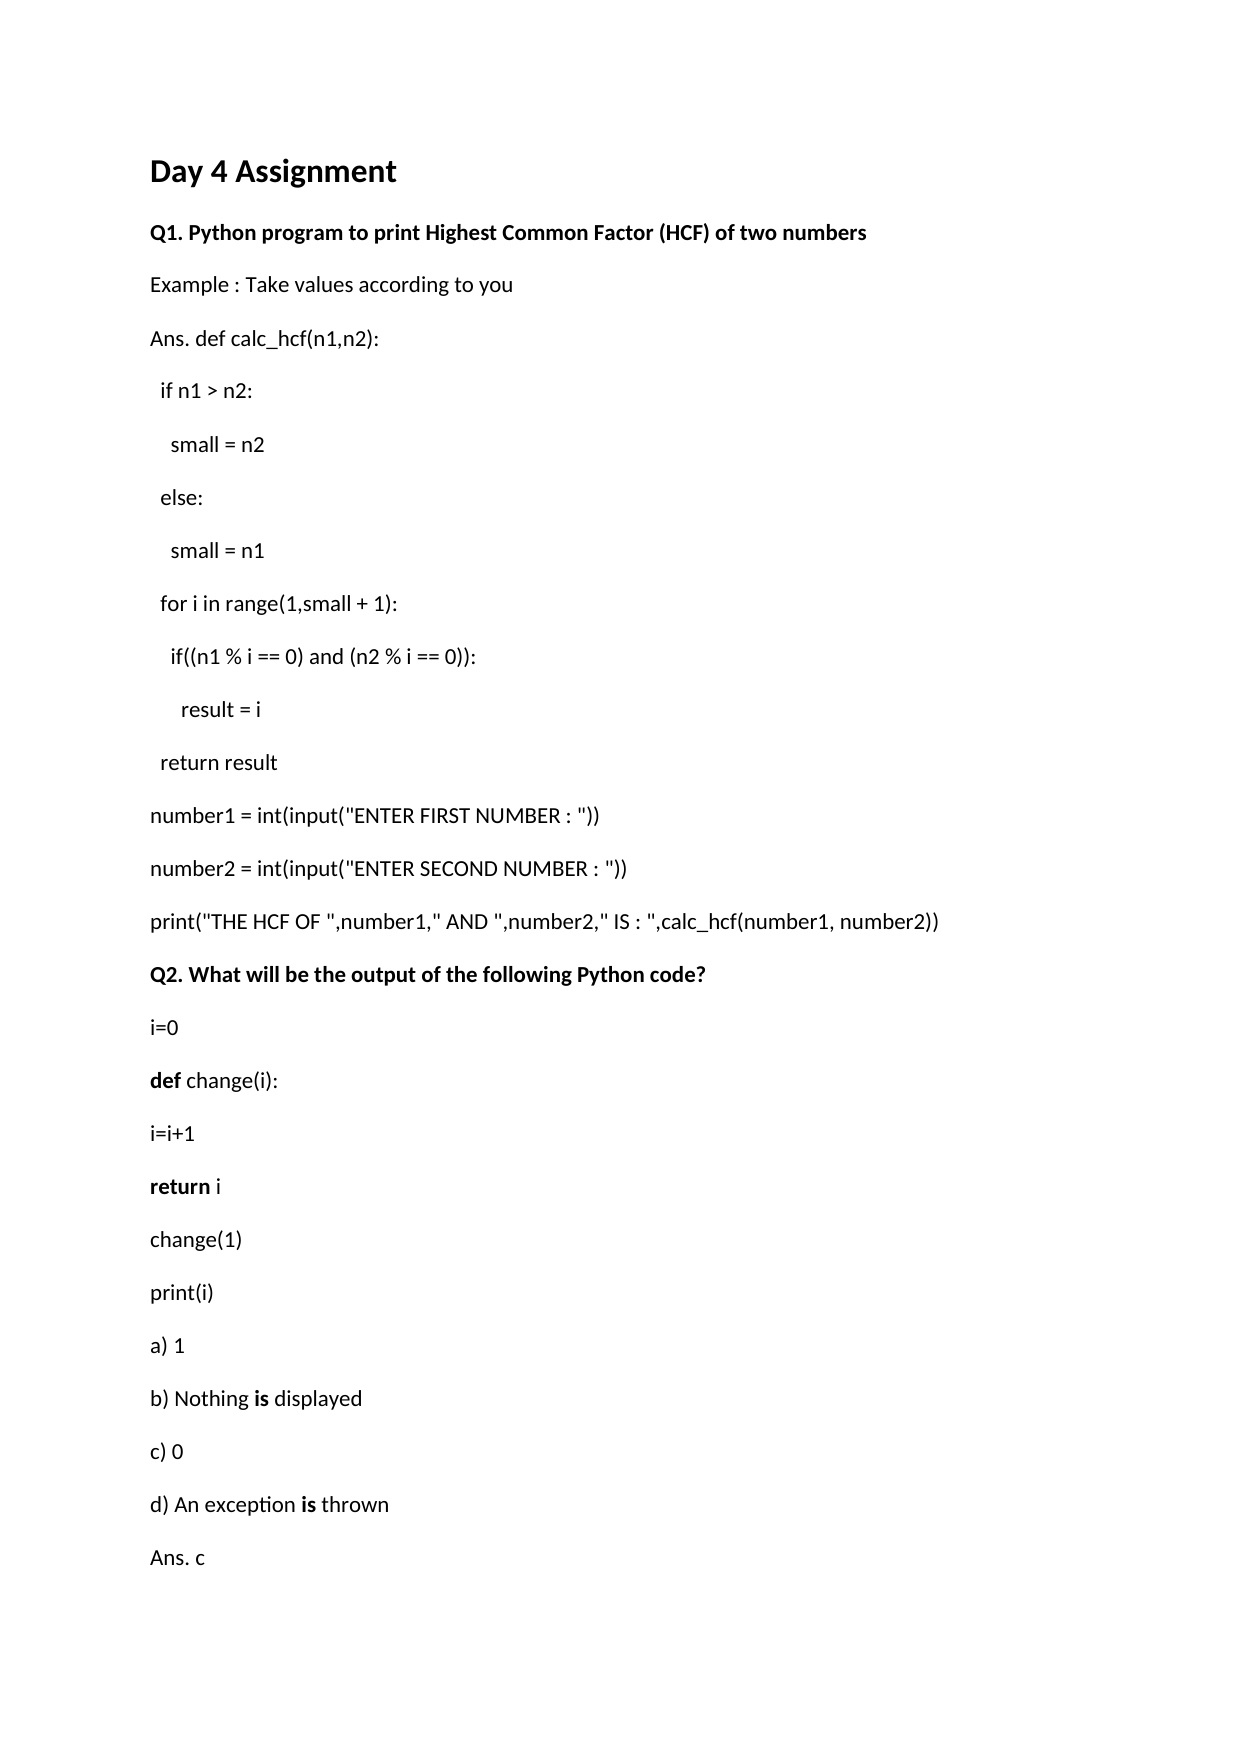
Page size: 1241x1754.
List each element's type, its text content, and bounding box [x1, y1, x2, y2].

text Example : Take values according to you [150, 271, 1090, 299]
text else: [150, 483, 1090, 511]
text small = n2 [150, 430, 1090, 458]
text change(1) [150, 1225, 1090, 1253]
text i=i+1 [150, 1119, 1090, 1147]
text if n1 > n2: [150, 377, 1090, 405]
text return result [150, 748, 1090, 776]
text Q2. What will be the output of the following Python code? [150, 960, 1090, 988]
text i=0 [150, 1013, 1090, 1041]
text Ans. c [150, 1543, 1090, 1571]
text a) 1 [150, 1331, 1090, 1359]
text Ans. def calc_hcf(n1,n2): [150, 324, 1090, 352]
text c) 0 [150, 1437, 1090, 1465]
text b) Nothing is displayed [150, 1384, 1090, 1412]
text d) An exception is thrown [150, 1490, 1090, 1518]
text number2 = int(input("ENTER SECOND NUMBER : ")) [150, 854, 1090, 882]
text for i in range(1,small + 1): [150, 589, 1090, 617]
text Day 4 Assignment [150, 150, 1090, 191]
text small = n1 [150, 536, 1090, 564]
text print(i) [150, 1278, 1090, 1306]
text result = i [150, 695, 1090, 723]
text Q1. Python program to print Highest Common Factor (HCF) of two numbers [150, 218, 1090, 246]
text def change(i): [150, 1066, 1090, 1094]
text print("THE HCF OF ",number1," AND ",number2," IS : ",calc_hcf(number1, number2)) [150, 907, 1090, 935]
text if((n1 % i == 0) and (n2 % i == 0)): [150, 642, 1090, 670]
text number1 = int(input("ENTER FIRST NUMBER : ")) [150, 801, 1090, 829]
text return i [150, 1172, 1090, 1200]
